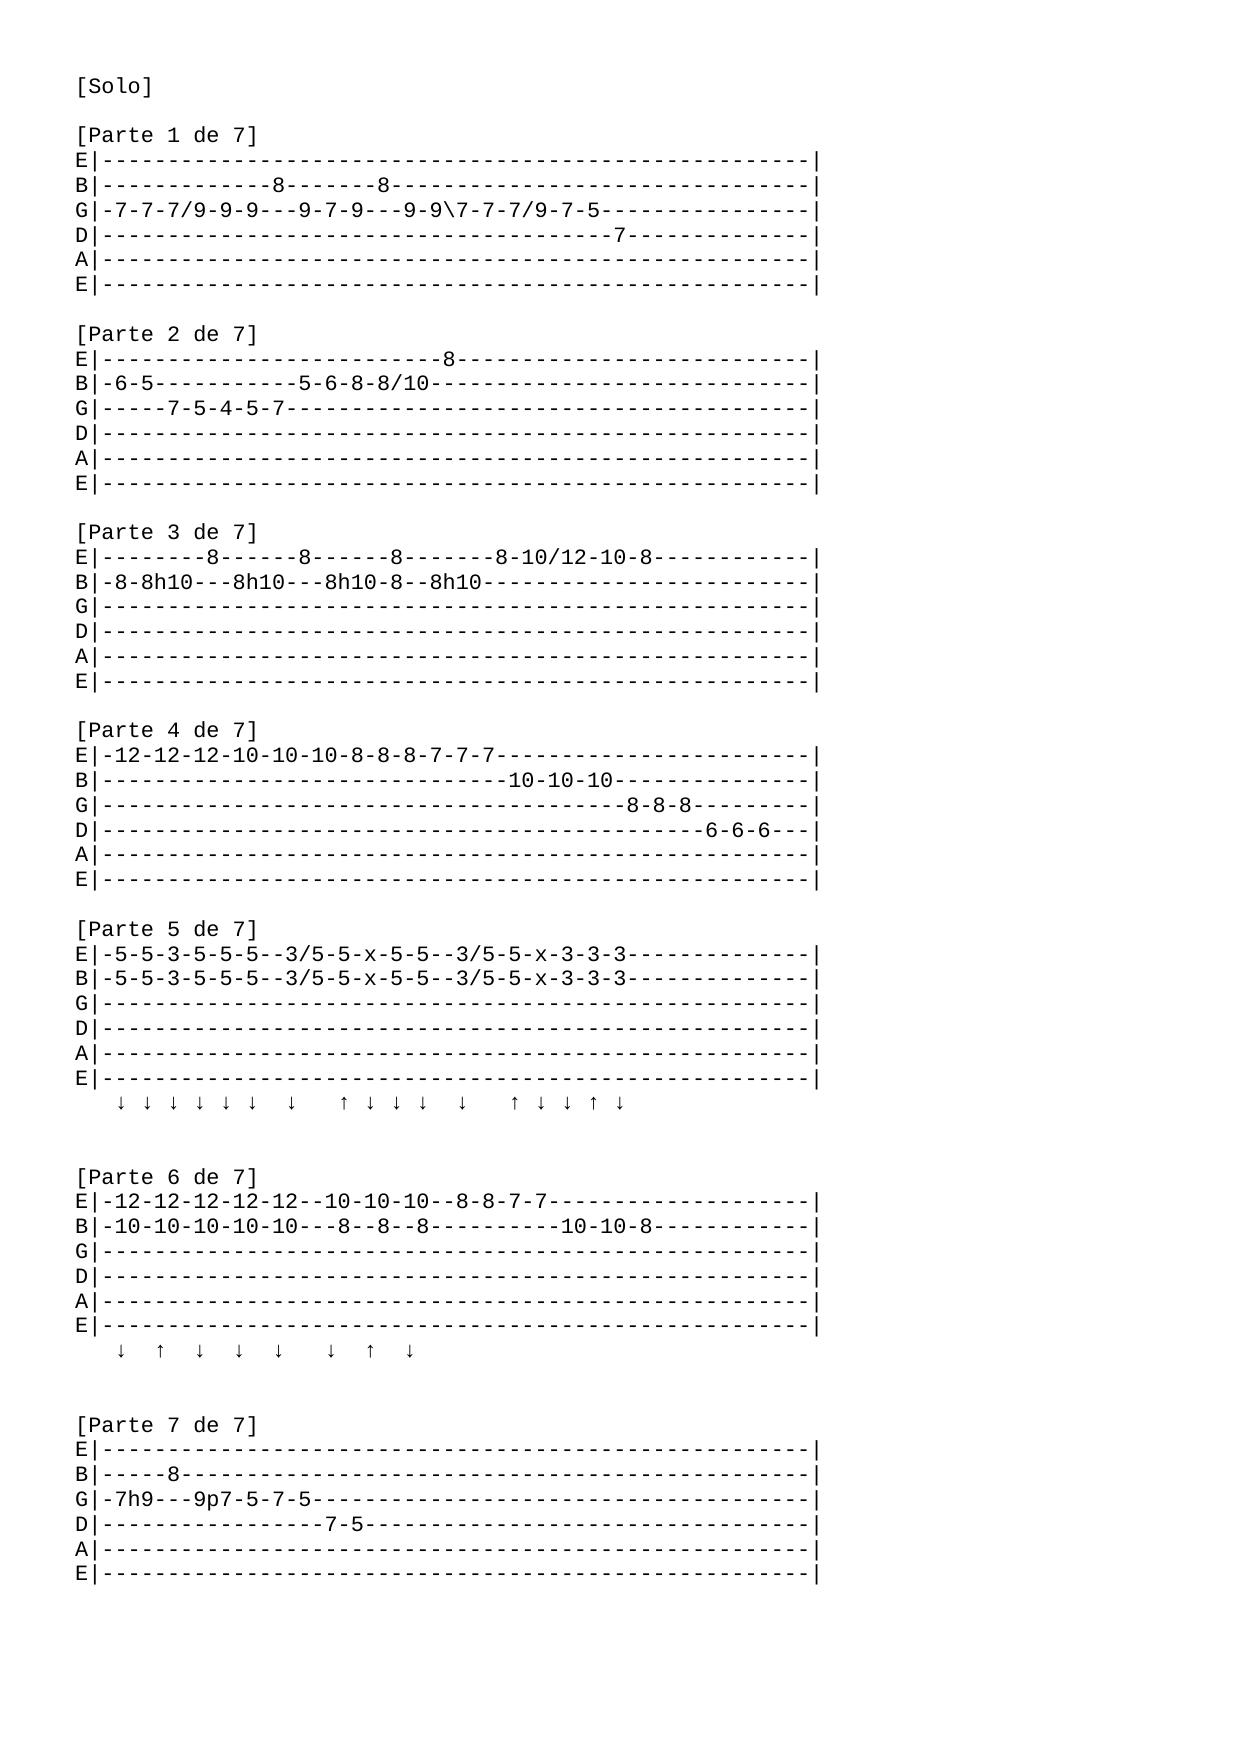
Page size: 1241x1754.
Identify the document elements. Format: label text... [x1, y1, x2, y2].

text ↓ ↓ ↓ ↓ ↓ ↓ ↓ ↑ ↓ ↓ ↓ ↓ ↑ ↓ ↓ ↑ ↓ [75, 1091, 1165, 1116]
text D|------------------------------------------------------| [75, 1265, 1165, 1290]
text [Parte 4 de 7] [75, 719, 1165, 744]
text A|------------------------------------------------------| [75, 1538, 1165, 1562]
text G|-7h9---9p7-5-7-5--------------------------------------| [75, 1488, 1165, 1513]
text D|------------------------------------------------------| [75, 422, 1165, 447]
text A|------------------------------------------------------| [75, 1290, 1165, 1314]
text ↓ ↑ ↓ ↓ ↓ ↓ ↑ ↓ [75, 1339, 1165, 1364]
text G|------------------------------------------------------| [75, 992, 1165, 1017]
text B|-8-8h10---8h10---8h10-8--8h10-------------------------| [75, 571, 1165, 596]
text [75, 149, 1165, 174]
text [Parte 1 de 7] [75, 124, 1165, 149]
text D|-----------------7-5----------------------------------| [75, 1513, 1165, 1538]
text E|------------------------------------------------------| [75, 1314, 1165, 1339]
text B|-10-10-10-10-10---8--8--8----------10-10-8------------| [75, 1215, 1165, 1240]
text [Parte 2 de 7] [75, 323, 1165, 348]
text A|------------------------------------------------------| [75, 248, 1165, 273]
text B|-----8------------------------------------------------| [75, 1463, 1165, 1488]
text D|------------------------------------------------------| [75, 620, 1165, 645]
text D|------------------------------------------------------| [75, 1017, 1165, 1042]
text A|------------------------------------------------------| [75, 843, 1165, 868]
text G|-----7-5-4-5-7----------------------------------------| [75, 397, 1165, 422]
text E|------------------------------------------------------| [75, 670, 1165, 695]
text B|-------------------------------10-10-10---------------| [75, 769, 1165, 794]
text D|---------------------------------------7--------------| [75, 224, 1165, 248]
text D|----------------------------------------------6-6-6---| [75, 819, 1165, 843]
text B|-------------8-------8--------------------------------| [75, 174, 1165, 199]
text [Parte 7 de 7] [75, 1414, 1165, 1438]
text E|--------------------------8---------------------------| [75, 348, 1165, 372]
text B|-6-5-----------5-6-8-8/10-----------------------------| [75, 372, 1165, 397]
text G|------------------------------------------------------| [75, 1240, 1165, 1265]
text E|------------------------------------------------------| [75, 868, 1165, 893]
text E|-12-12-12-10-10-10-8-8-8-7-7-7------------------------| [75, 744, 1165, 769]
text G|----------------------------------------8-8-8---------| [75, 794, 1165, 819]
text E|-12-12-12-12-12--10-10-10--8-8-7-7--------------------| [75, 1191, 1165, 1215]
text E|------------------------------------------------------| [75, 1562, 1165, 1587]
text [Parte 6 de 7] [75, 1166, 1165, 1191]
text A|------------------------------------------------------| [75, 447, 1165, 472]
text E|-5-5-3-5-5-5--3/5-5-x-5-5--3/5-5-x-3-3-3--------------| [75, 943, 1165, 967]
text G|------------------------------------------------------| [75, 596, 1165, 620]
text E|------------------------------------------------------| [75, 1438, 1165, 1463]
text [Solo] [75, 75, 1165, 100]
text G|-7-7-7/9-9-9---9-7-9---9-9\7-7-7/9-7-5----------------| [75, 199, 1165, 224]
text E|------------------------------------------------------| [75, 1067, 1165, 1091]
text E|--------8------8------8-------8-10/12-10-8------------| [75, 546, 1165, 571]
text E|------------------------------------------------------| [75, 472, 1165, 496]
text [Parte 5 de 7] [75, 918, 1165, 943]
text A|------------------------------------------------------| [75, 1042, 1165, 1067]
text A|------------------------------------------------------| [75, 645, 1165, 670]
text B|-5-5-3-5-5-5--3/5-5-x-5-5--3/5-5-x-3-3-3--------------| [75, 967, 1165, 992]
text E|------------------------------------------------------| [75, 273, 1165, 298]
text [Parte 3 de 7] [75, 521, 1165, 546]
